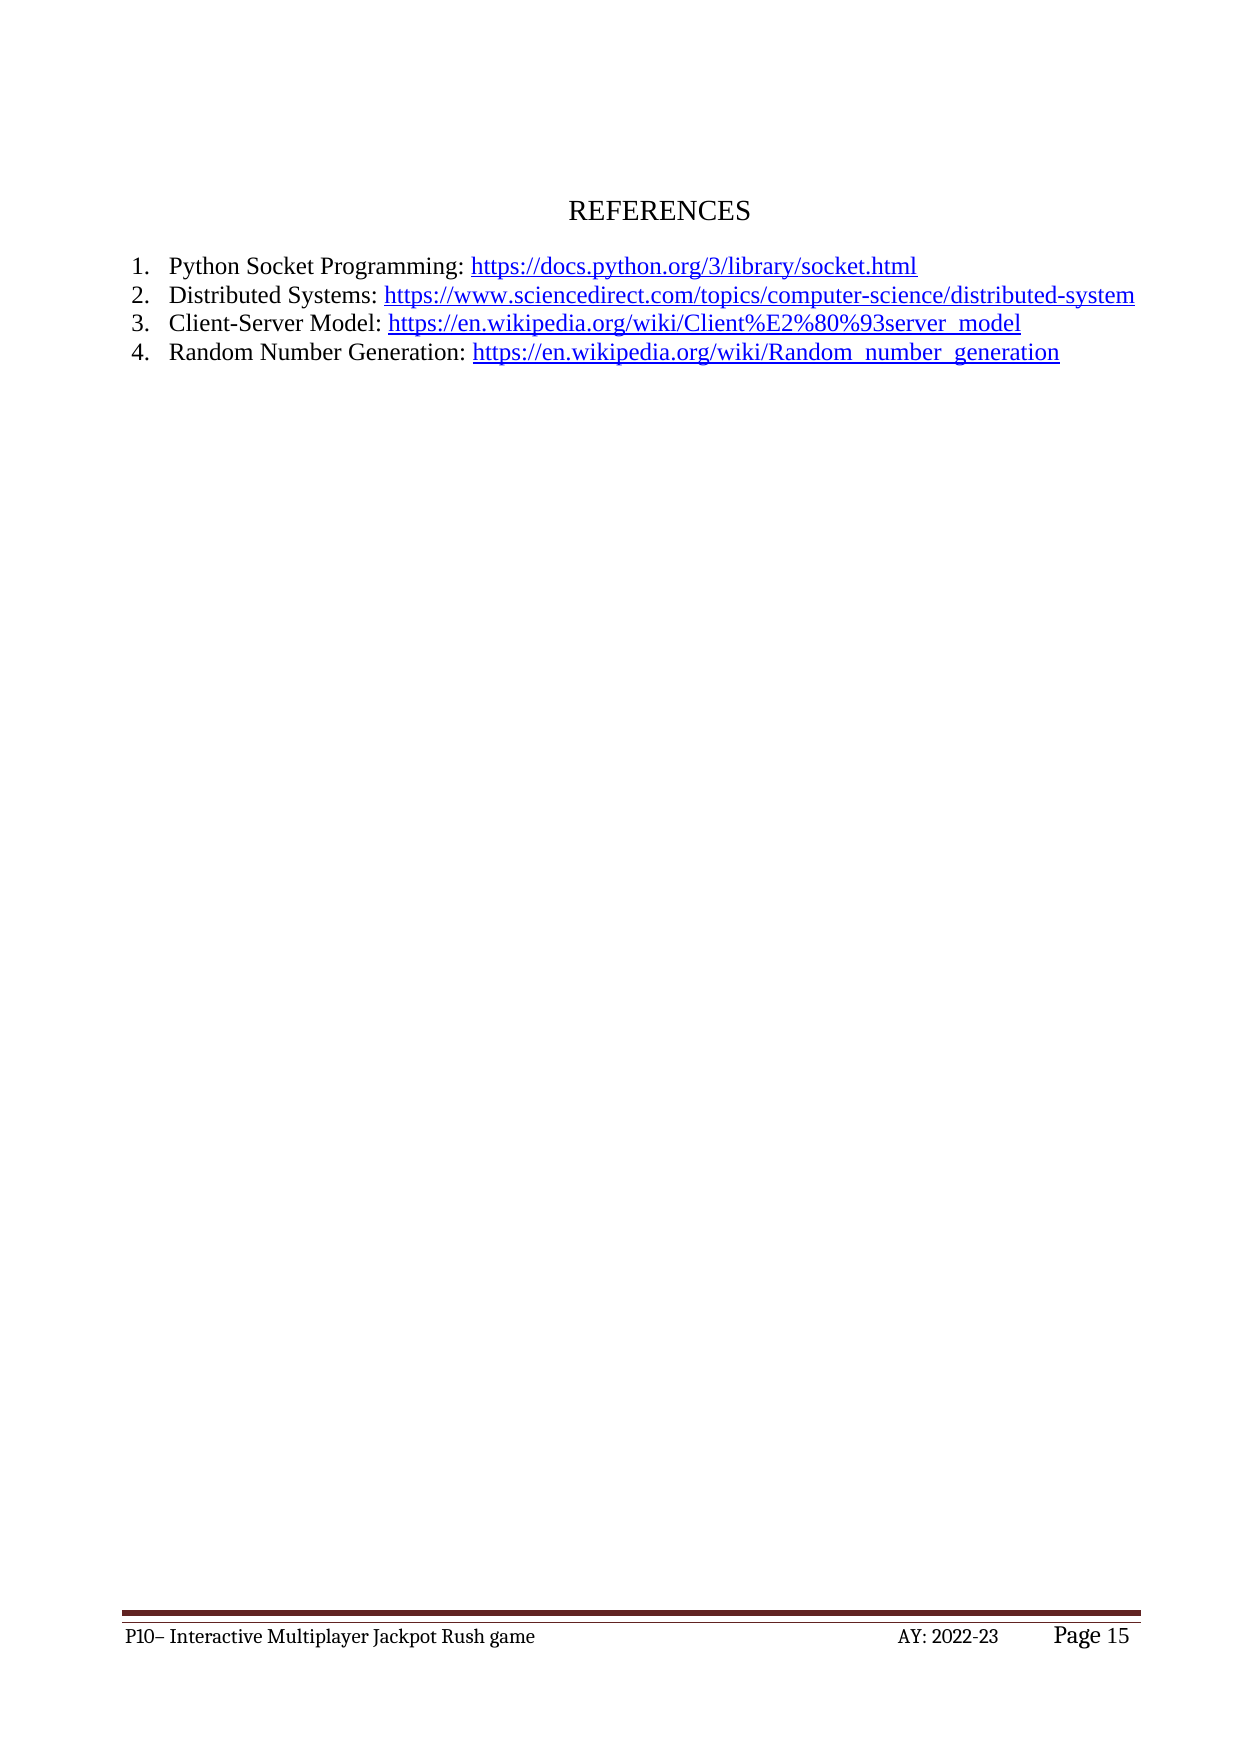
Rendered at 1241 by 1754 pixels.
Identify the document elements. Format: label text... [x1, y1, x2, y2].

list Distributed Systems: https://www.sciencedirect.com/topics/computer-science/distributed-system [131, 280, 1226, 308]
list Python Socket Programming: https://docs.python.org/3/library/socket.html [131, 251, 1226, 280]
text REFERENCES [94, 193, 1226, 227]
list Random Number Generation: https://en.wikipedia.org/wiki/Random_number_generation [131, 337, 1226, 366]
list Client-Server Model: https://en.wikipedia.org/wiki/Client%E2%80%93server_model [131, 308, 1226, 337]
